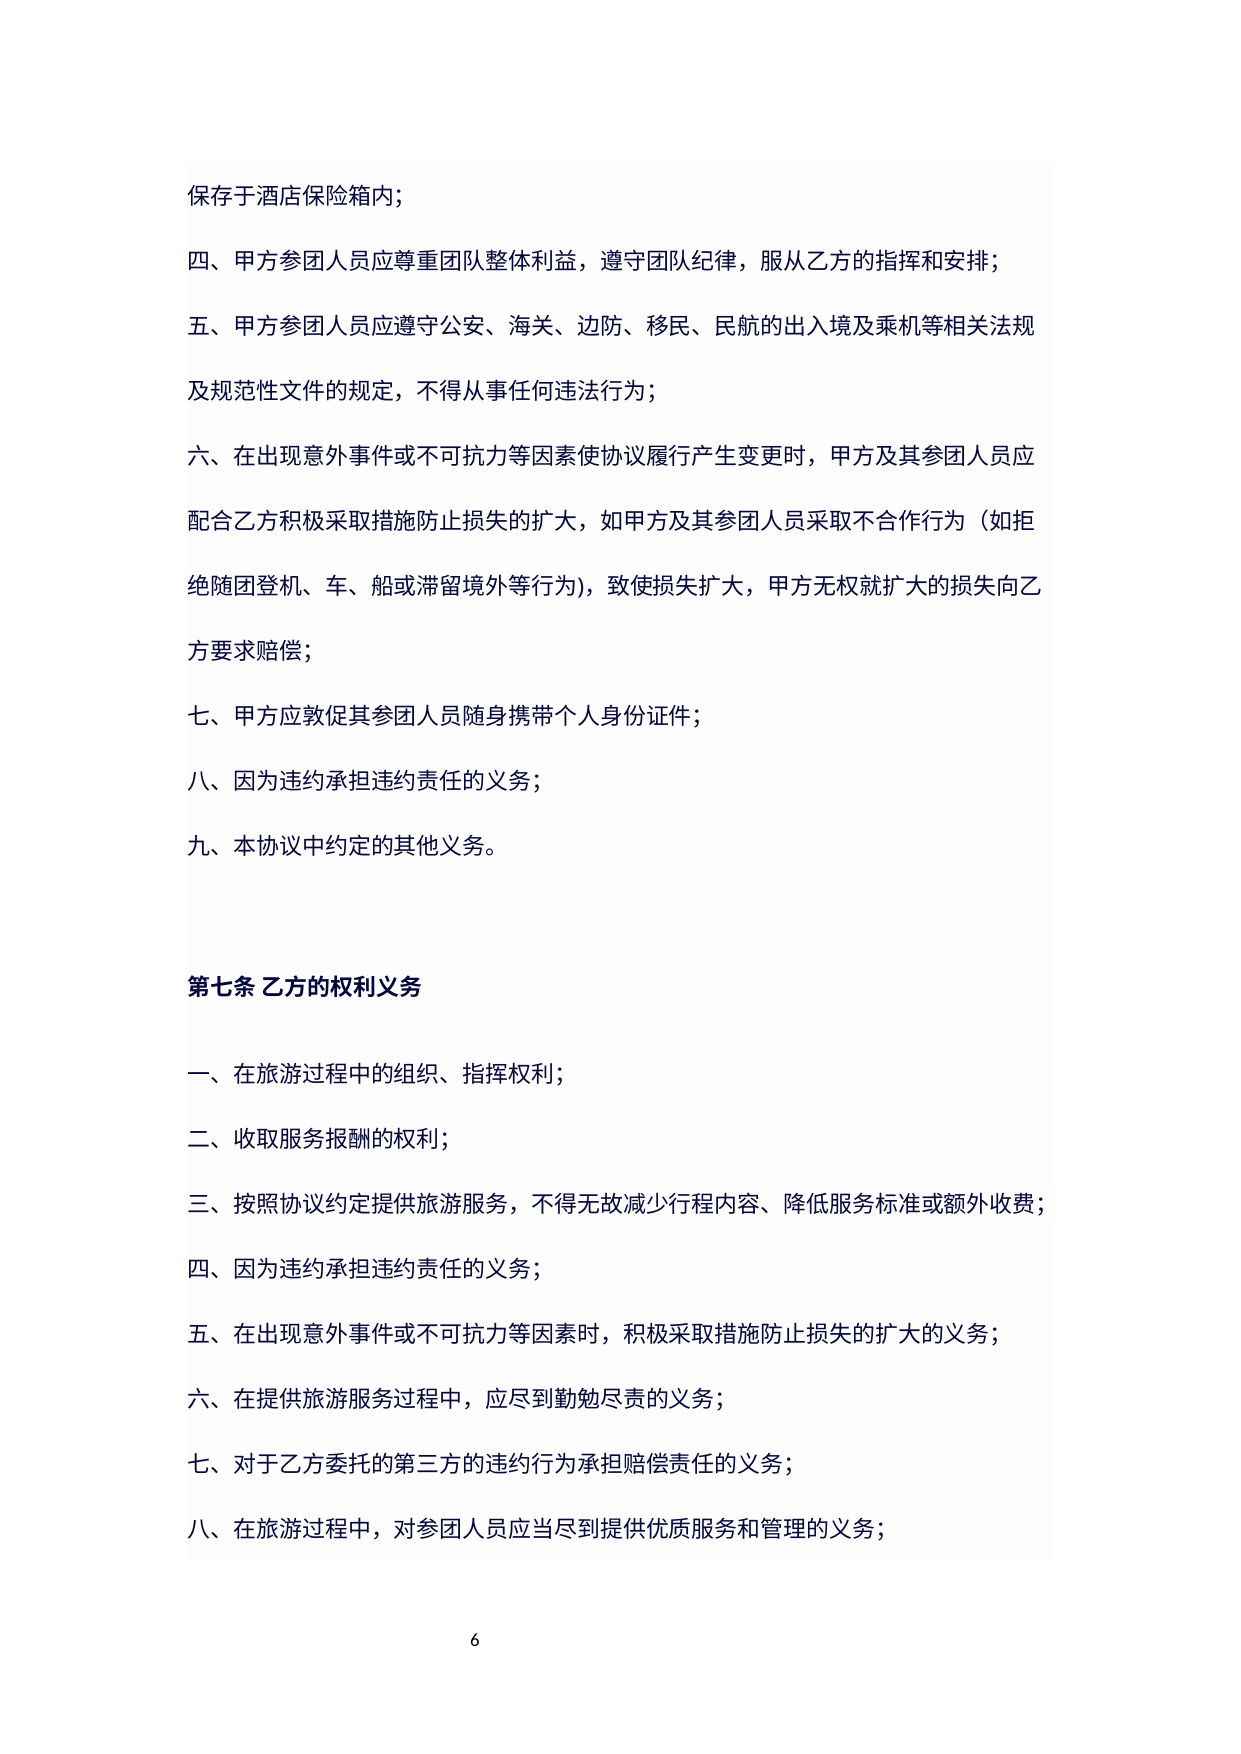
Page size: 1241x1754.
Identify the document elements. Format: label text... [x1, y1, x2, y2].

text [187, 1040, 1053, 1560]
text 第七条 乙方的权利义务 [187, 953, 1053, 1018]
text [187, 162, 1053, 877]
